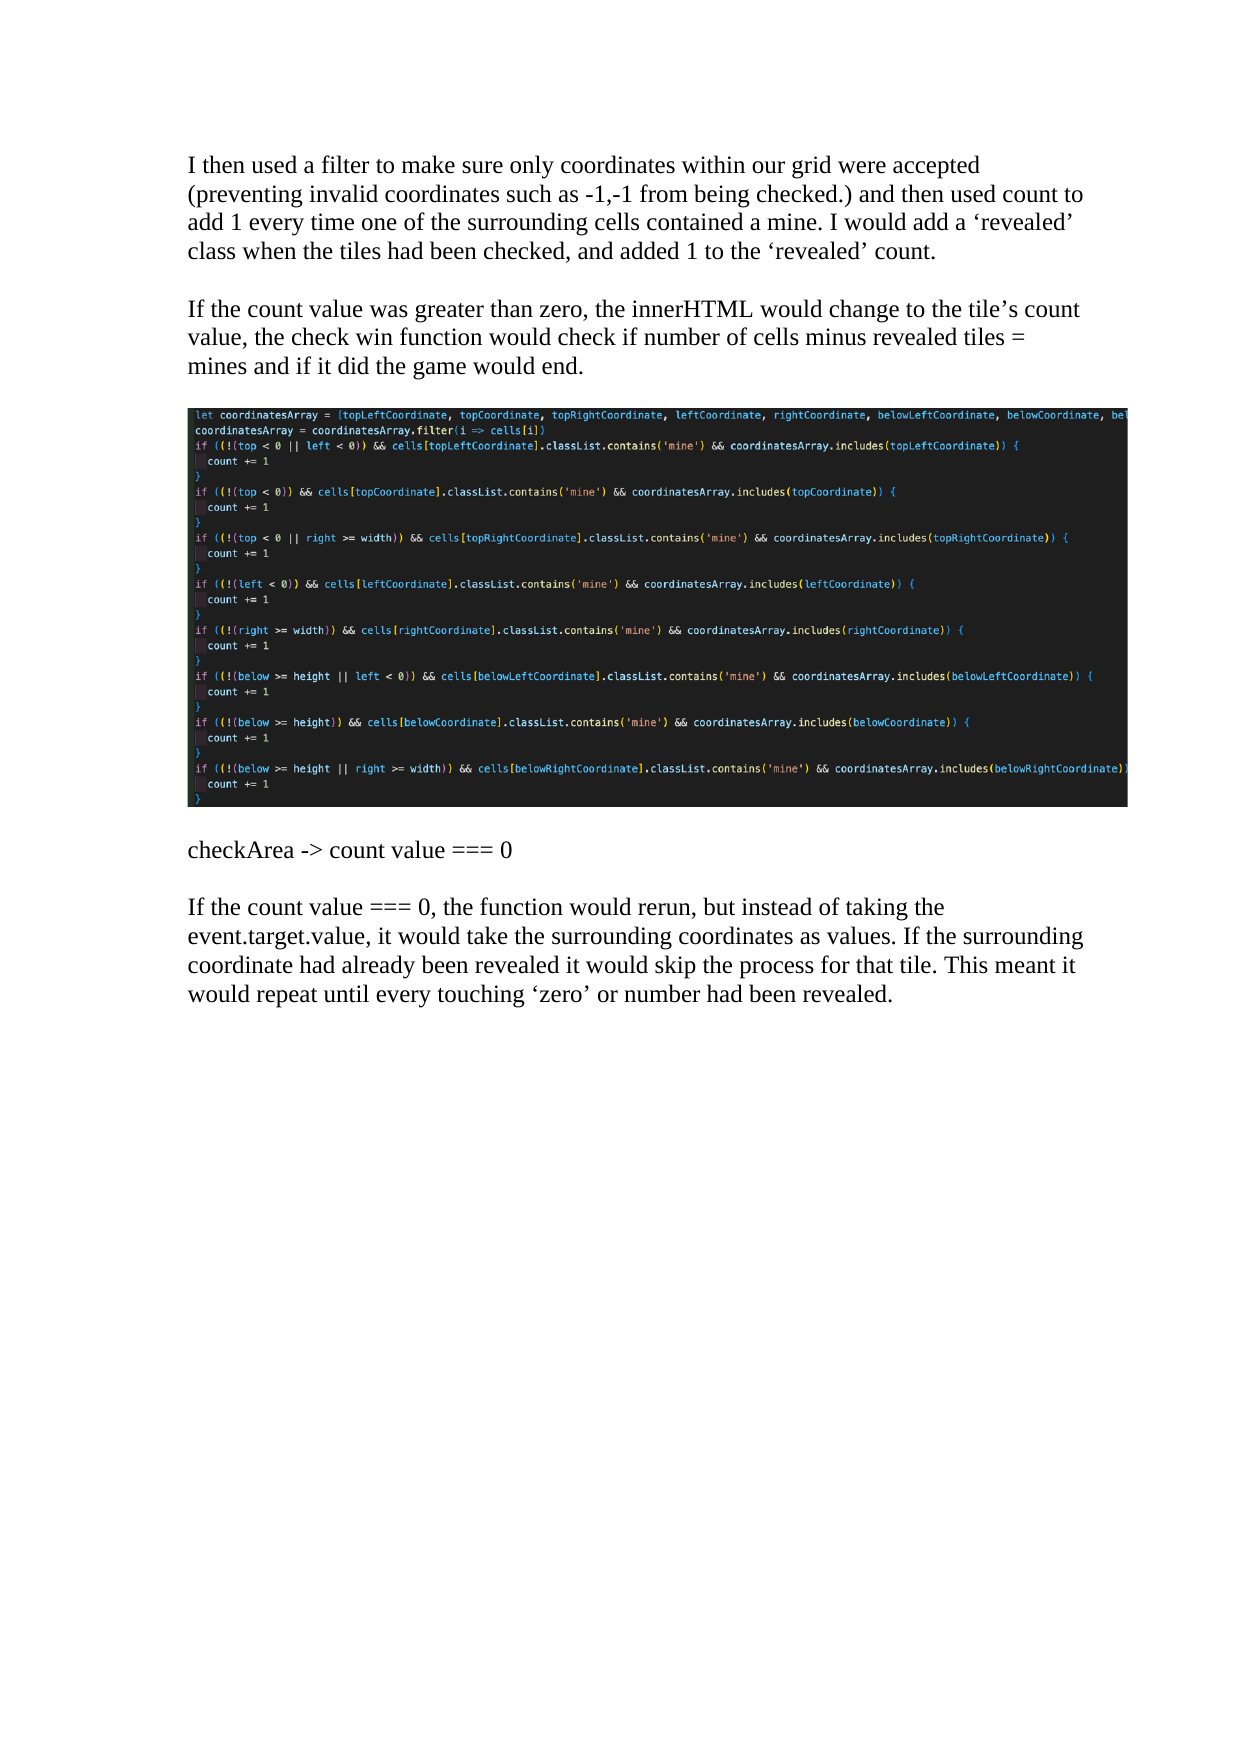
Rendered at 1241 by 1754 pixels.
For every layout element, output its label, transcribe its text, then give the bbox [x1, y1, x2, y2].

text I then used a filter to make sure only coordinates within our grid were accepted (preventing invalid coordinates such as -1,-1 from being checked.) and then used count to add 1 every time one of the surrounding cells contained a mine. I would add a ‘revealed’ class when the tiles had been checked, and added 1 to the ‘revealed’ count. [187, 150, 1090, 265]
text If the count value was greater than zero, the innerHTML would change to the tile’s count value, the check win function would check if number of cells minus revealed tiles = mines and if it did the game would end. [187, 294, 1090, 380]
text If the count value === 0, the function would rerun, but instead of taking the event.target.value, it would take the surrounding coordinates as values. If the surrounding coordinate had already been revealed it would skip the process for that tile. This meant it would repeat until every touching ‘zero’ or number had been revealed. [187, 892, 1090, 1007]
text checkArea -> count value === 0 [187, 835, 1090, 864]
picture [187, 408, 1128, 807]
